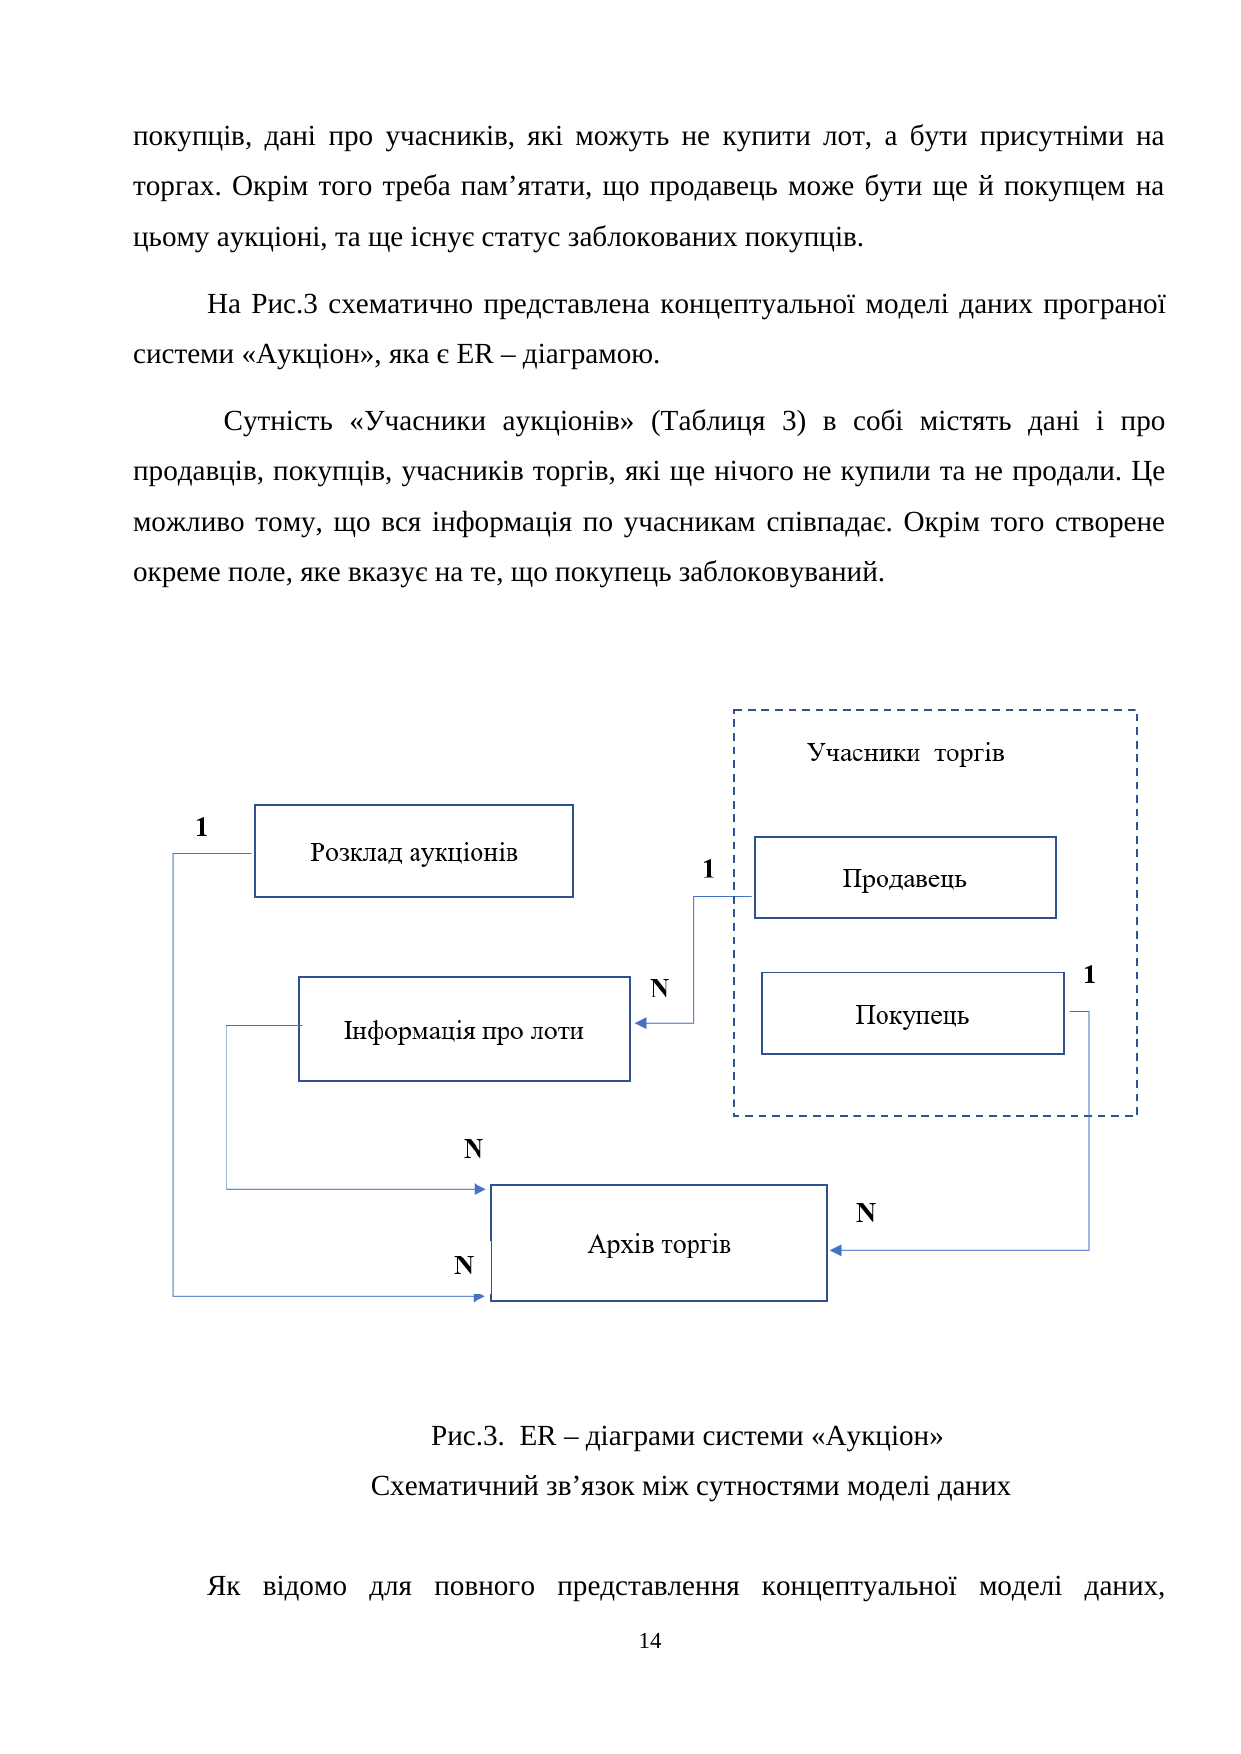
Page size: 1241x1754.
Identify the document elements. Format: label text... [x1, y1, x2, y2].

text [133, 118, 1167, 252]
text Рис.3. ER – діаграми системи «Аукціон» [133, 1418, 1167, 1451]
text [133, 1568, 1167, 1602]
text Сутність «Учасники аукціонів» (Таблиця 3) в собі містять дані і про продавців, покупців, учасників торгів, які ще нічого не купили та не продали. Це можливо тому, що вся інформація по учасникам співпадає. Окрім того створене окреме поле, яке вказує на те, що покупець заблоковуваний. [133, 403, 1167, 587]
text Схематичний зв’язок між сутностями моделі даних [133, 1468, 1167, 1501]
text На Рис.3 схематично представлена концептуальної моделі даних програної системи «Аукціон», яка є ER – діаграмою. [133, 286, 1167, 369]
picture [132, 687, 1167, 1321]
